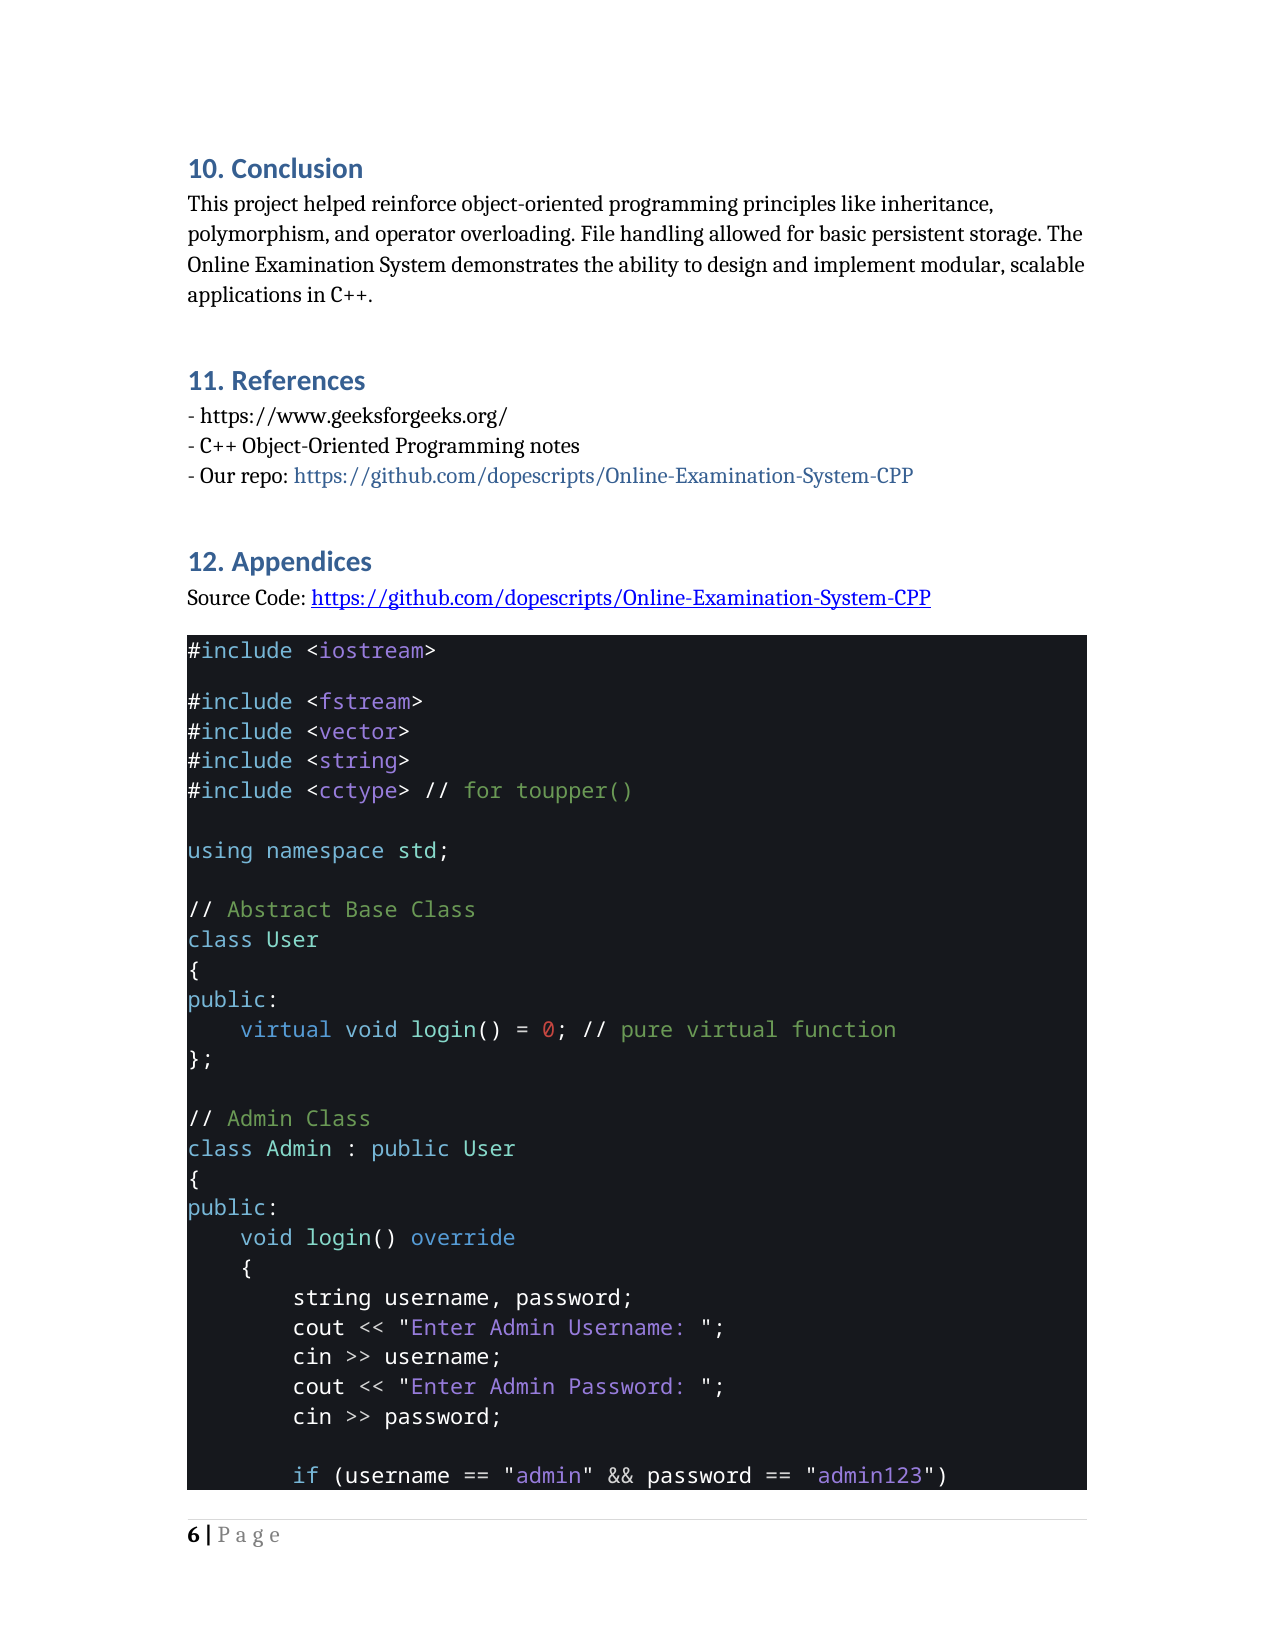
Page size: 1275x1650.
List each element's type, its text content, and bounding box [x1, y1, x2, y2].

text #include <iostream> [187, 635, 1087, 665]
text cin >> password; [187, 1401, 1087, 1431]
text #include <fstream> [187, 686, 1087, 716]
text { [187, 1252, 1087, 1282]
text #include <cctype> // for toupper() [187, 775, 1087, 805]
text public: [187, 984, 1087, 1014]
text #include <vector> [187, 716, 1087, 746]
text }; [187, 1043, 1087, 1073]
text - https://www.geeksforgeeks.org/ - C++ Object-Oriented Programming notes - Our repo: https://github.com/dopescripts/Online-Examination-System-CPP [187, 403, 1087, 489]
text if (username == "admin" && password == "admin123") [187, 1461, 1087, 1490]
text // Admin Class [187, 1103, 1087, 1133]
text class User [187, 924, 1087, 954]
subtitle 10. Conclusion [187, 150, 1087, 186]
text void login() override [187, 1222, 1087, 1252]
subtitle 12. Appendices [187, 543, 1087, 579]
subtitle 11. References [187, 362, 1087, 397]
text cin >> username; [187, 1341, 1087, 1371]
text This project helped reinforce object-oriented programming principles like inheritance, polymorphism, and operator overloading. File handling allowed for basic persistent storage. The Online Examination System demonstrates the ability to design and implement modular, scalable applications in C++. [187, 191, 1087, 308]
text cout << "Enter Admin Username: "; [187, 1312, 1087, 1341]
text Source Code: https://github.com/dopescripts/Online-Examination-System-CPP [187, 584, 1087, 611]
text cout << "Enter Admin Password: "; [187, 1371, 1087, 1401]
text // Abstract Base Class [187, 894, 1087, 924]
text { [187, 1163, 1087, 1192]
text string username, password; [187, 1282, 1087, 1312]
text class Admin : public User [187, 1133, 1087, 1163]
text virtual void login() = 0; // pure virtual function [187, 1014, 1087, 1043]
text #include <string> [187, 746, 1087, 775]
text using namespace std; [187, 835, 1087, 865]
text public: [187, 1192, 1087, 1222]
text { [187, 954, 1087, 984]
